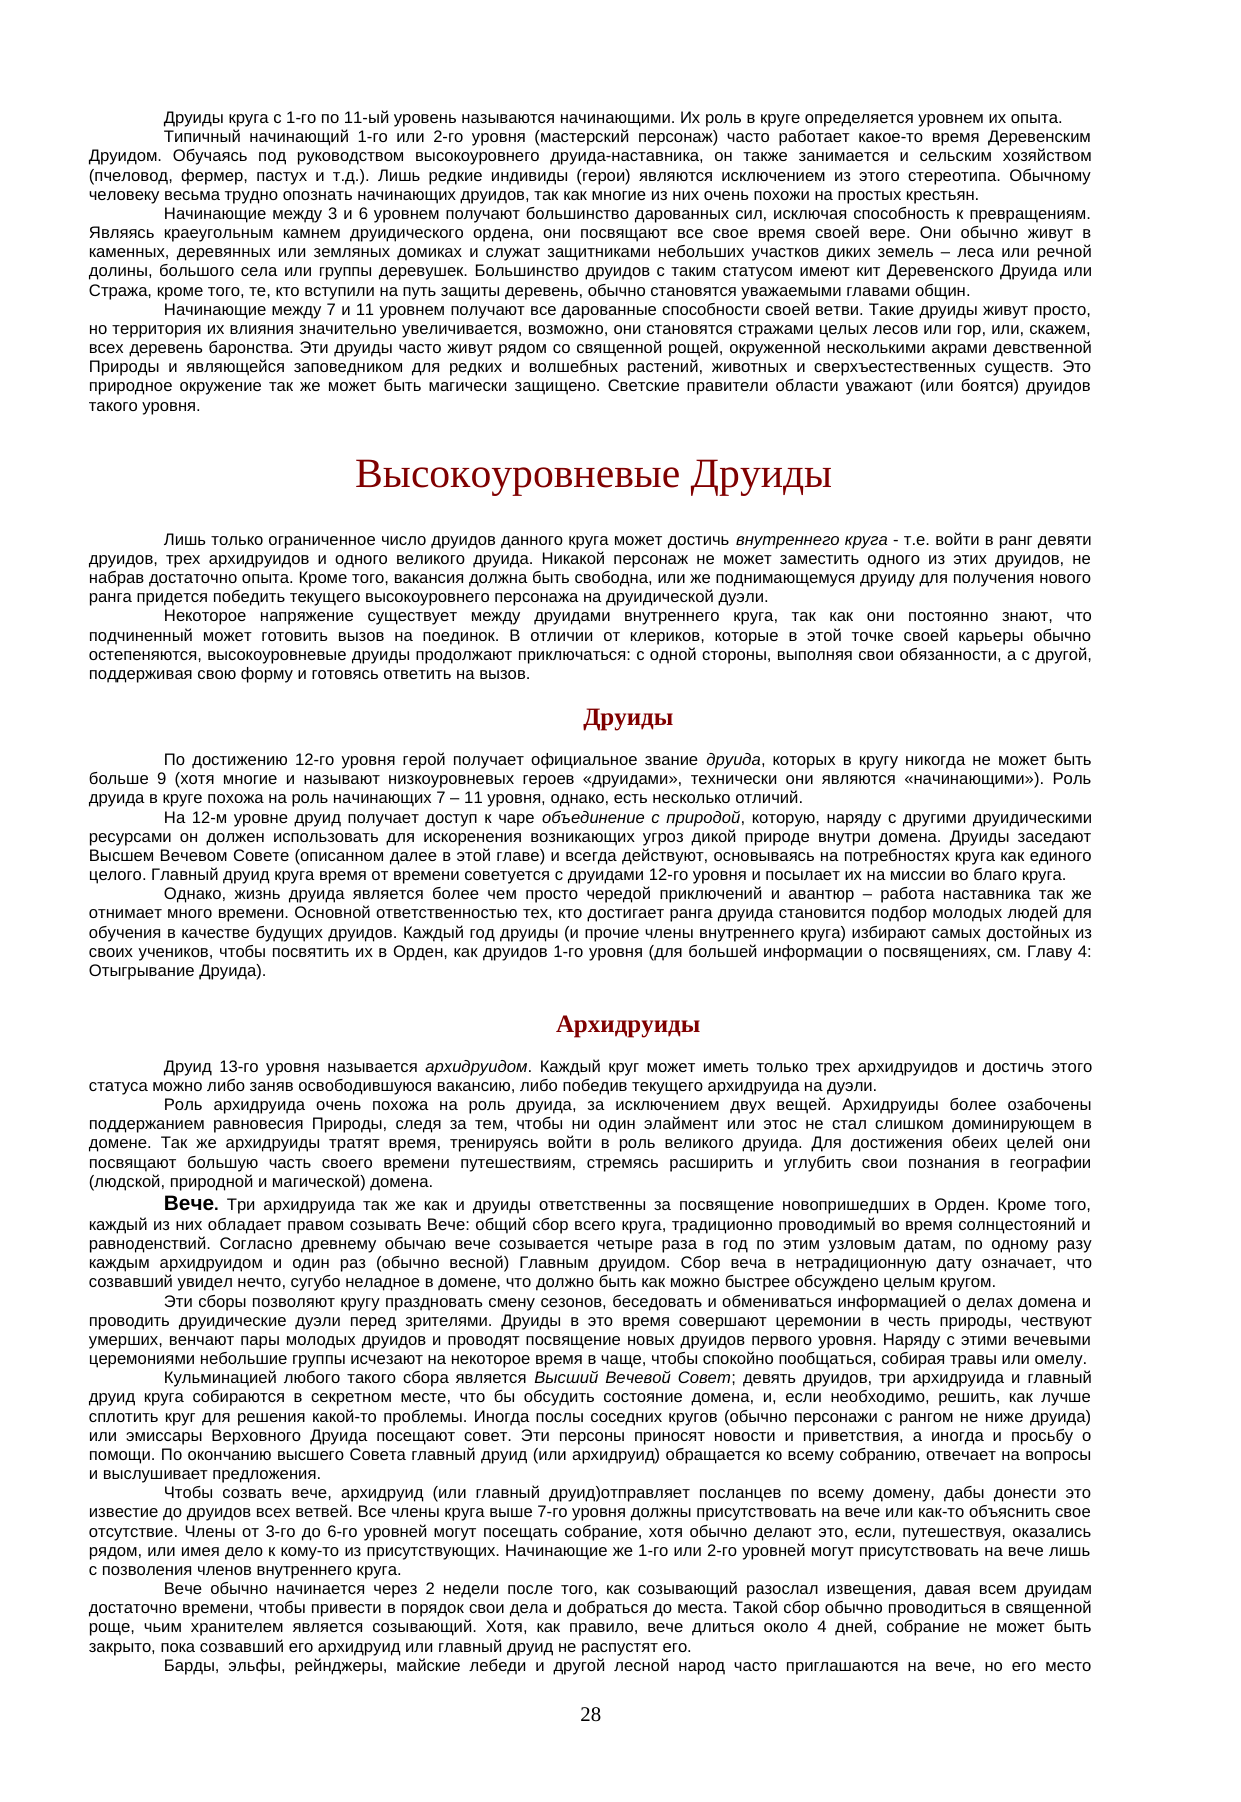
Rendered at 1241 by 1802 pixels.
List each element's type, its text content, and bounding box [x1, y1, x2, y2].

text На 12-м уровне друид получает доступ к чаре объединение с природой, которую, наряду с другими друидическими ресурсами он должен использовать для искоренения возникающих угроз дикой природе внутри домена. Друиды заседают Высшем Вечевом Совете (описанном далее в этой главе) и всегда действуют, основываясь на потребностях круга как единого целого. Главный друид круга время от времени советуется с друидами 12-го уровня и посылает их на миссии во благо круга. [89, 807, 1092, 884]
text Архидруиды [89, 1009, 1092, 1037]
text Лишь только ограниченное число друидов данного круга может достичь внутреннего круга - т.е. войти в ранг девяти друидов, трех архидруидов и одного великого друида. Никакой персонаж не может заместить одного из этих друидов, не набрав достаточно опыта. Кроме того, вакансия должна быть свободна, или же поднимающемуся друиду для получения нового ранга придется победить текущего высокоуровнего персонажа на друидической дуэли. [89, 529, 1092, 606]
text Начинающие между 7 и 11 уровнем получают все дарованные способности своей ветви. Такие друиды живут просто, но территория их влияния значительно увеличивается, возможно, они становятся стражами целых лесов или гор, или, скажем, всех деревень баронства. Эти друиды часто живут рядом со священной рощей, окруженной несколькими акрами девственной Природы и являющейся заповедником для редких и волшебных растений, животных и сверхъестественных существ. Это природное окружение так же может быть магически защищено. Светские правители области уважают (или боятся) друидов такого уровня. [89, 299, 1092, 414]
text Начинающие между 3 и 6 уровнем получают большинство дарованных сил, исключая способность к превращениям. Являясь краеугольным камнем друидического ордена, они посвящают все свое время своей вере. Они обычно живут в каменных, деревянных или земляных домиках и служат защитниками небольших участков диких земель – леса или речной долины, большого села или группы деревушек. Большинство друидов с таким статусом имеют кит Деревенского Друида или Стража, кроме того, те, кто вступили на путь защиты деревень, обычно становятся уважаемыми главами общин. [89, 204, 1092, 299]
text Типичный начинающий 1-го или 2-го уровня (мастерский персонаж) часто работает какое-то время Деревенским Друидом. Обучаясь под руководством высокоуровнего друида-наставника, он также занимается и сельским хозяйством (пчеловод, фермер, пастух и т.д.). Лишь редкие индивиды (герои) являются исключением из этого стереотипа. Обычному человеку весьма трудно опознать начинающих друидов, так как многие из них очень похожи на простых крестьян. [89, 127, 1092, 204]
text Некоторое напряжение существует между друидами внутреннего круга, так как они постоянно знают, что подчиненный может готовить вызов на поединок. В отличии от клериков, которые в этой точке своей карьеры обычно остепеняются, высокоуровневые друиды продолжают приключаться: с одной стороны, выполняя свои обязанности, а с другой, поддерживая свою форму и готовясь ответить на вызов. [89, 606, 1092, 683]
subtitle Высокоуровневые Друиды [89, 448, 1098, 496]
text Вече. Три архидруида так же как и друиды ответственны за посвящение новопришедших в Орден. Кроме того, каждый из них обладает правом созывать Вече: общий сбор всего круга, традиционно проводимый во время солнцестояний и равноденствий. Согласно древнему обычаю вече созывается четыре раза в год по этим узловым датам, по одному разу каждым архидруидом и один раз (обычно весной) Главным друидом. Сбор веча в нетрадиционную дату означает, что созвавший увидел нечто, сугубо неладное в домене, что должно быть как можно быстрее обсуждено целым кругом. [89, 1191, 1092, 1291]
text Эти сборы позволяют кругу праздновать смену сезонов, беседовать и обмениваться информацией о делах домена и проводить друидические дуэли перед зрителями. Друиды в это время совершают церемонии в честь природы, чествуют умерших, венчают пары молодых друидов и проводят посвящение новых друидов первого уровня. Наряду с этими вечевыми церемониями небольшие группы исчезают на некоторое время в чаще, чтобы спокойно пообщаться, собирая травы или омелу. [89, 1291, 1092, 1368]
text Роль архидруида очень похожа на роль друида, за исключением двух вещей. Архидруиды более озабочены поддержанием равновесия Природы, следя за тем, чтобы ни один элаймент или этос не стал слишком доминирующем в домене. Так же архидруиды тратят время, тренируясь войти в роль великого друида. Для достижения обеих целей они посвящают большую часть своего времени путешествиям, стремясь расширить и углубить свои познания в географии (людской, природной и магической) домена. [89, 1095, 1092, 1191]
text Вече обычно начинается через 2 недели после того, как созывающий разослал извещения, давая всем друидам достаточно времени, чтобы привести в порядок свои дела и добраться до места. Такой сбор обычно проводиться в священной роще, чьим хранителем является созывающий. Хотя, как правило, вече длиться около 4 дней, собрание не может быть закрыто, пока созвавший его архидруид или главный друид не распустят его. [89, 1579, 1092, 1656]
text Чтобы созвать вече, архидруид (или главный друид)отправляет посланцев по всему домену, дабы донести это известие до друидов всех ветвей. Все члены круга выше 7-го уровня должны присутствовать на вече или как-то объяснить свое отсутствие. Члены от 3-го до 6-го уровней могут посещать собрание, хотя обычно делают это, если, путешествуя, оказались рядом, или имея дело к кому-то из присутствующих. Начинающие же 1-го или 2-го уровней могут присутствовать на вече лишь с позволения членов внутреннего круга. [89, 1483, 1092, 1579]
text Друид 13-го уровня называется архидруидом. Каждый круг может иметь только трех архидруидов и достичь этого статуса можно либо заняв освободившуюся вакансию, либо победив текущего архидруида на дуэли. [89, 1057, 1092, 1095]
text Однако, жизнь друида является более чем просто чередой приключений и авантюр – работа наставника так же отнимает много времени. Основной ответственностью тех, кто достигает ранга друида становится подбор молодых людей для обучения в качестве будущих друидов. Каждый год друиды (и прочие члены внутреннего круга) избирают самых достойных из своих учеников, чтобы посвятить их в Орден, как друидов 1-го уровня (для большей информации о посвящениях, см. Главу 4: Отыгрывание Друида). [89, 884, 1092, 980]
text Кульминацией любого такого сбора является Высший Вечевой Совет; девять друидов, три архидруида и главный друид круга собираются в секретном месте, что бы обсудить состояние домена, и, если необходимо, решить, как лучше сплотить круг для решения какой-то проблемы. Иногда послы соседних кругов (обычно персонажи с рангом не ниже друида) или эмиссары Верховного Друида посещают совет. Эти персоны приносят новости и приветствия, а иногда и просьбу о помощи. По окончанию высшего Совета главный друид (или архидруид) обращается ко всему собранию, отвечает на вопросы и выслушивает предложения. [89, 1368, 1092, 1483]
text По достижению 12-го уровня герой получает официальное звание друида, которых в кругу никогда не может быть больше 9 (хотя многие и называют низкоуровневых героев «друидами», технически они являются «начинающими»). Роль друида в круге похожа на роль начинающих 7 – 11 уровня, однако, есть несколько отличий. [89, 750, 1092, 807]
text Друиды круга с 1-го по 11-ый уровень называются начинающими. Их роль в круге определяется уровнем их опыта. [89, 108, 1092, 127]
text Друиды [89, 702, 1092, 731]
